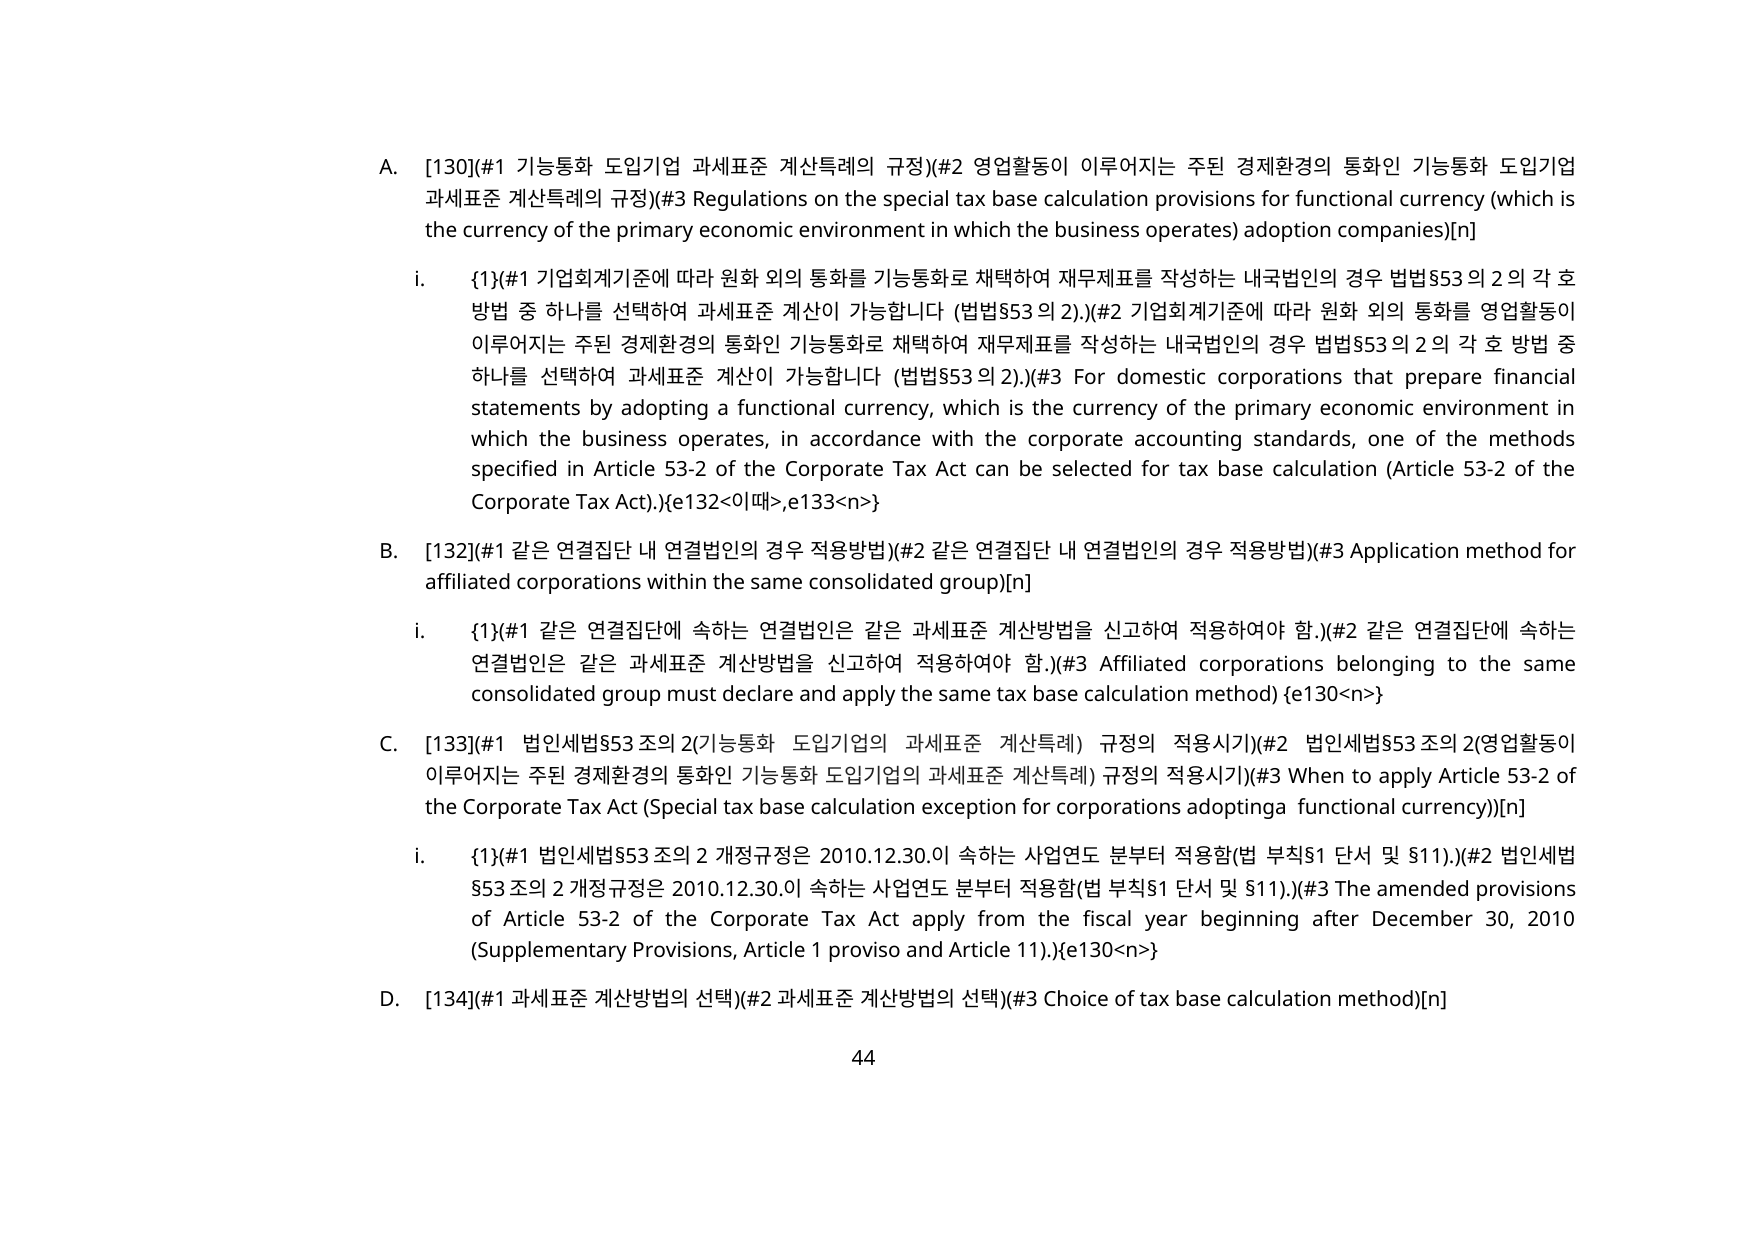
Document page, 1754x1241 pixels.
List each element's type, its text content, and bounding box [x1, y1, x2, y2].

list [134](#1 과세표준 계산방법의 선택)(#2 과세표준 계산방법의 선택)(#3 Choice of tax base calculation method)[n] [379, 982, 1577, 1013]
list [133](#1 법인세법§53조의2(기능통화 도입기업의 과세표준 계산특례) 규정의 적용시기)(#2 법인세법§53조의2(영업활동이 이루어지는 주된 경제환경의 통화인 기능통화 도입기업의 과세표준 계산특례) 규정의 적용시기)(#3 When to apply Article 53-2 of the Corporate Tax Act (Special tax base calculation exception for corporations adoptinga functional currency))[n] [379, 727, 1577, 821]
list {1}(#1 기업회계기준에 따라 원화 외의 통화를 기능통화로 채택하여 재무제표를 작성하는 내국법인의 경우 법법§53의2의 각 호 방법 중 하나를 선택하여 과세표준 계산이 가능합니다 (법법§53의2).)(#2 기업회계기준에 따라 원화 외의 통화를 영업활동이 이루어지는 주된 경제환경의 통화인 기능통화로 채택하여 재무제표를 작성하는 내국법인의 경우 법법§53의2의 각 호 방법 중 하나를 선택하여 과세표준 계산이 가능합니다 (법법§53의2).)(#3 For domestic corporations that prepare financial statements by adopting a functional currency, which is the currency of the primary economic environment in which the business operates, in accordance with the corporate accounting standards, one of the methods specified in Article 53-2 of the Corporate Tax Act can be selected for tax base calculation (Article 53-2 of the Corporate Tax Act).){e132<이때>,e133<n>} [425, 262, 1577, 516]
list [132](#1 같은 연결집단 내 연결법인의 경우 적용방법)(#2 같은 연결집단 내 연결법인의 경우 적용방법)(#3 Application method for affiliated corporations within the same consolidated group)[n] [379, 534, 1577, 596]
list {1}(#1 법인세법§53조의2 개정규정은 2010.12.30.이 속하는 사업연도 분부터 적용함(법 부칙§1 단서 및 §11).)(#2 법인세법§53조의2 개정규정은 2010.12.30.이 속하는 사업연도 분부터 적용함(법 부칙§1 단서 및 §11).)(#3 The amended provisions of Article 53-2 of the Corporate Tax Act apply from the fiscal year beginning after December 30, 2010 (Supplementary Provisions, Article 1 proviso and Article 11).){e130<n>} [425, 839, 1577, 964]
list {1}(#1 같은 연결집단에 속하는 연결법인은 같은 과세표준 계산방법을 신고하여 적용하여야 함.)(#2 같은 연결집단에 속하는 연결법인은 같은 과세표준 계산방법을 신고하여 적용하여야 함.)(#3 Affiliated corporations belonging to the same consolidated group must declare and apply the same tax base calculation method) {e130<n>} [425, 614, 1577, 708]
list [130](#1 기능통화 도입기업 과세표준 계산특례의 규정)(#2 영업활동이 이루어지는 주된 경제환경의 통화인 기능통화 도입기업 과세표준 계산특례의 규정)(#3 Regulations on the special tax base calculation provisions for functional currency (which is the currency of the primary economic environment in which the business operates) adoption companies)[n] [379, 150, 1577, 244]
